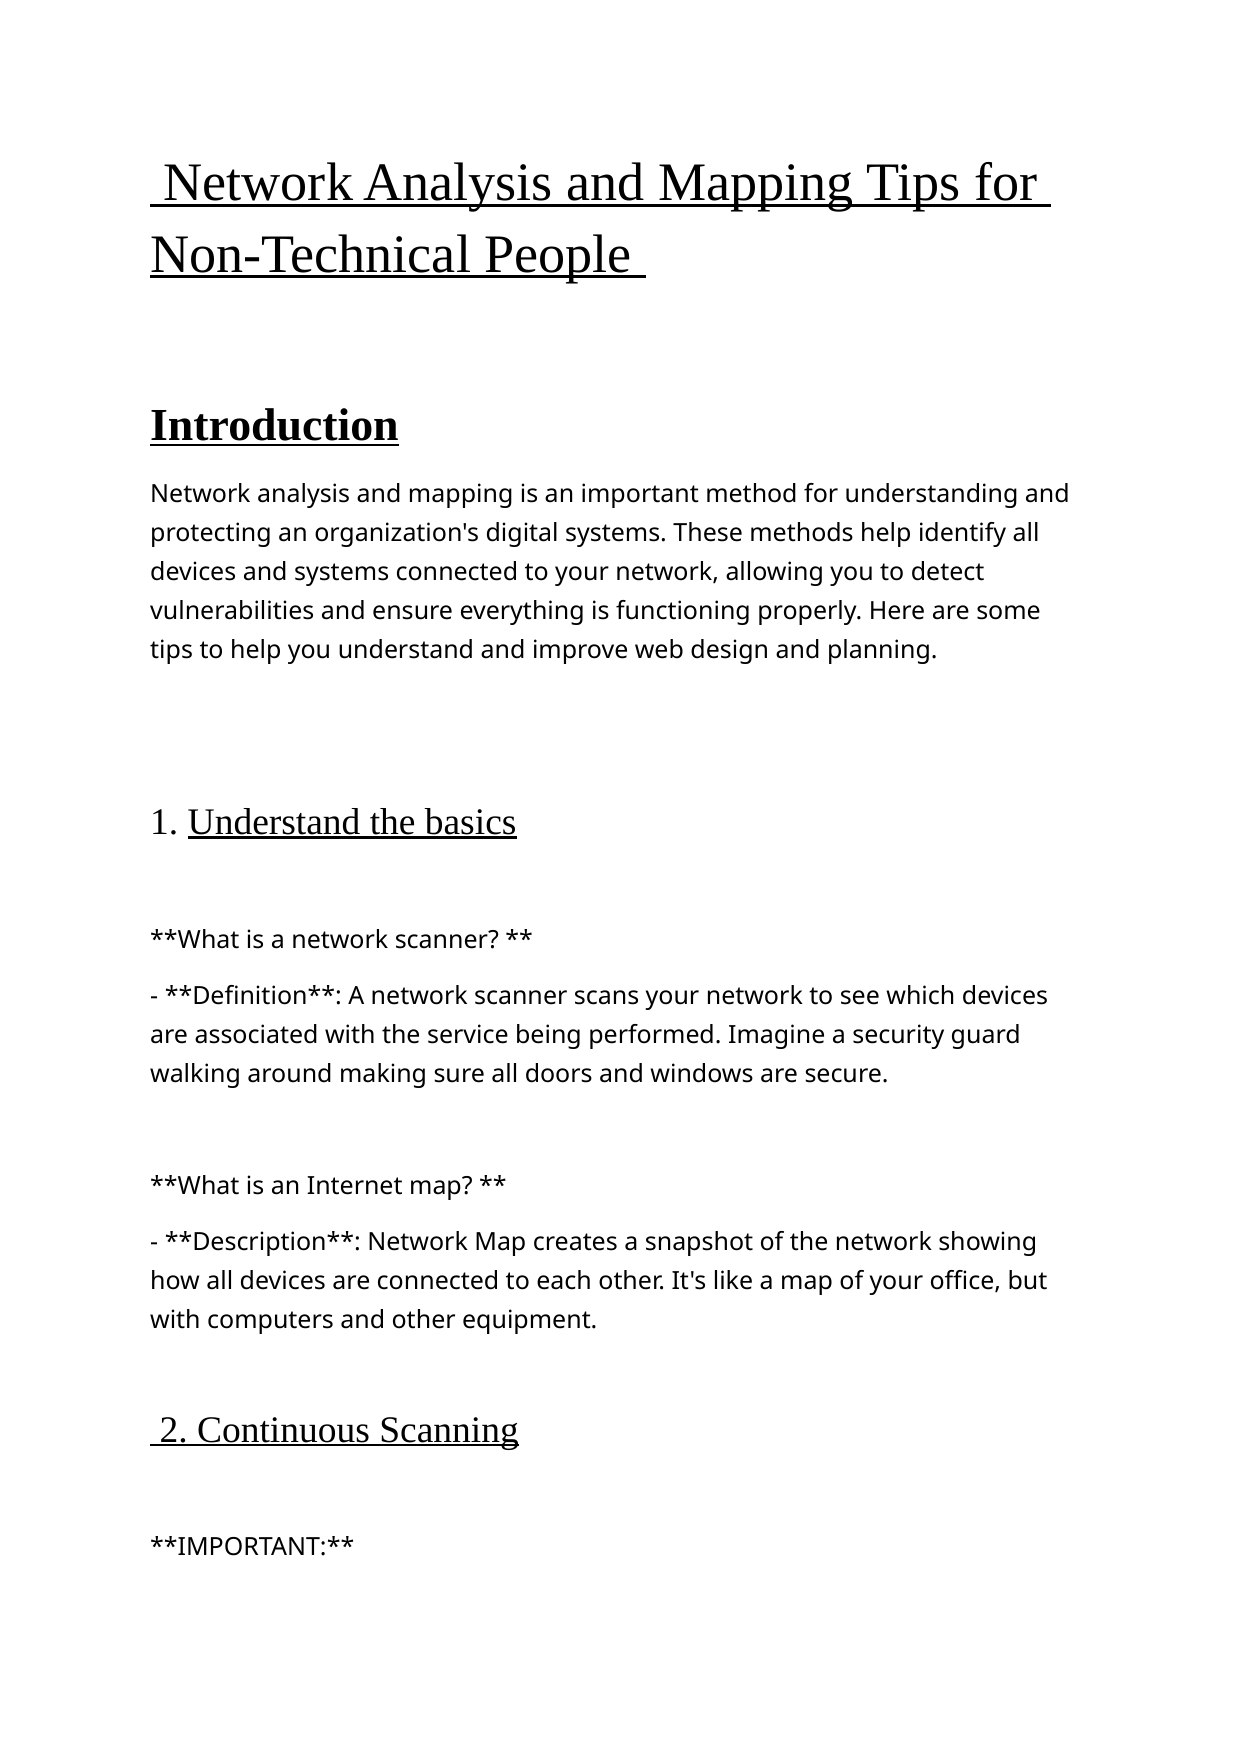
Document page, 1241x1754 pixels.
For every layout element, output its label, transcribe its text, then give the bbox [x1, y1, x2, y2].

text Introduction [150, 398, 1090, 451]
text **IMPORTANT:** [150, 1529, 1090, 1563]
text - **Description**: Network Map creates a snapshot of the network showing how all devices are connected to each other. It's like a map of your office, but with computers and other equipment. [150, 1223, 1090, 1336]
text **What is a network scanner? ** [150, 921, 1090, 956]
list Understand the basics [150, 799, 1090, 842]
text 2. Continuous Scanning [150, 1407, 1090, 1450]
text **What is an Internet map? ** [150, 1167, 1090, 1201]
text Network Analysis and Mapping Tips for Non-Technical People [150, 150, 1090, 284]
text - **Definition**: A network scanner scans your network to see which devices are associated with the service being performed. Imagine a security guard walking around making sure all doors and windows are secure. [150, 977, 1090, 1090]
text Network analysis and mapping is an important method for understanding and protecting an organization's digital systems. These methods help identify all devices and systems connected to your network, allowing you to detect vulnerabilities and ensure everything is functioning properly. Here are some tips to help you understand and improve web design and planning. [150, 475, 1090, 666]
